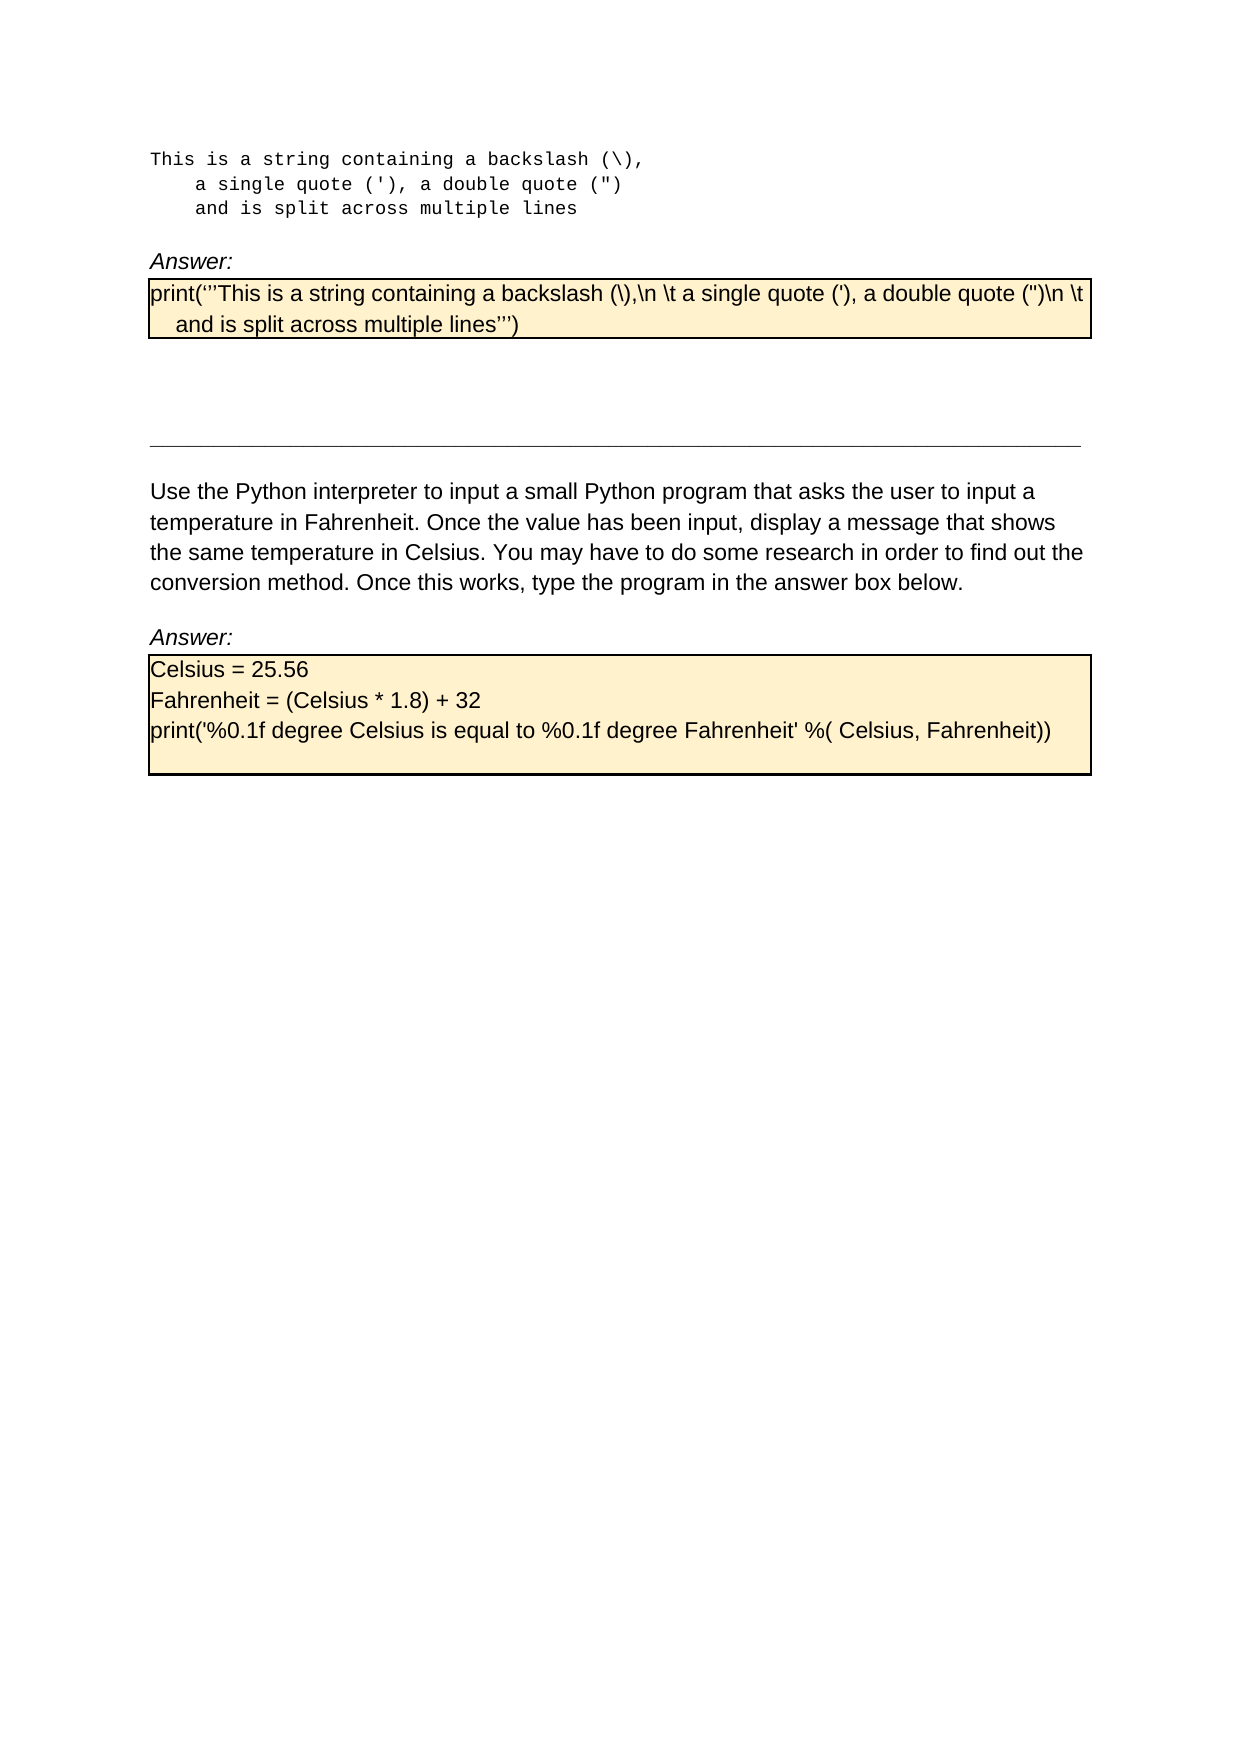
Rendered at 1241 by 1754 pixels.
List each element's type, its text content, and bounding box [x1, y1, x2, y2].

text _________________________________________________________________________ [150, 423, 1090, 449]
text and is split across multiple lines [150, 199, 1090, 220]
text Answer: [150, 248, 1090, 274]
text Answer: [150, 624, 1090, 651]
text print(‘’’This is a string containing a backslash (\),\n \t a single quote ('), a double quote (")\n \t [150, 280, 1090, 307]
text and is split across multiple lines’’’) [150, 308, 1090, 337]
text Fahrenheit = (Celsius * 1.8) + 32 [150, 684, 1090, 713]
text Celsius = 25.56 [150, 656, 1090, 683]
text Use the Python interpreter to input a small Python program that asks the user to input a temperature in Fahrenheit. Once the value has been input, display a message that shows the same temperature in Celsius. You may have to do some research in order to find out the conversion method. Once this works, type the program in the answer box below. [150, 478, 1090, 595]
text This is a string containing a backslash (\), [150, 150, 1090, 171]
text print('%0.1f degree Celsius is equal to %0.1f degree Fahrenheit' %( Celsius, Fahrenheit)) [150, 715, 1090, 743]
text a single quote ('), a double quote (") [150, 174, 1090, 196]
